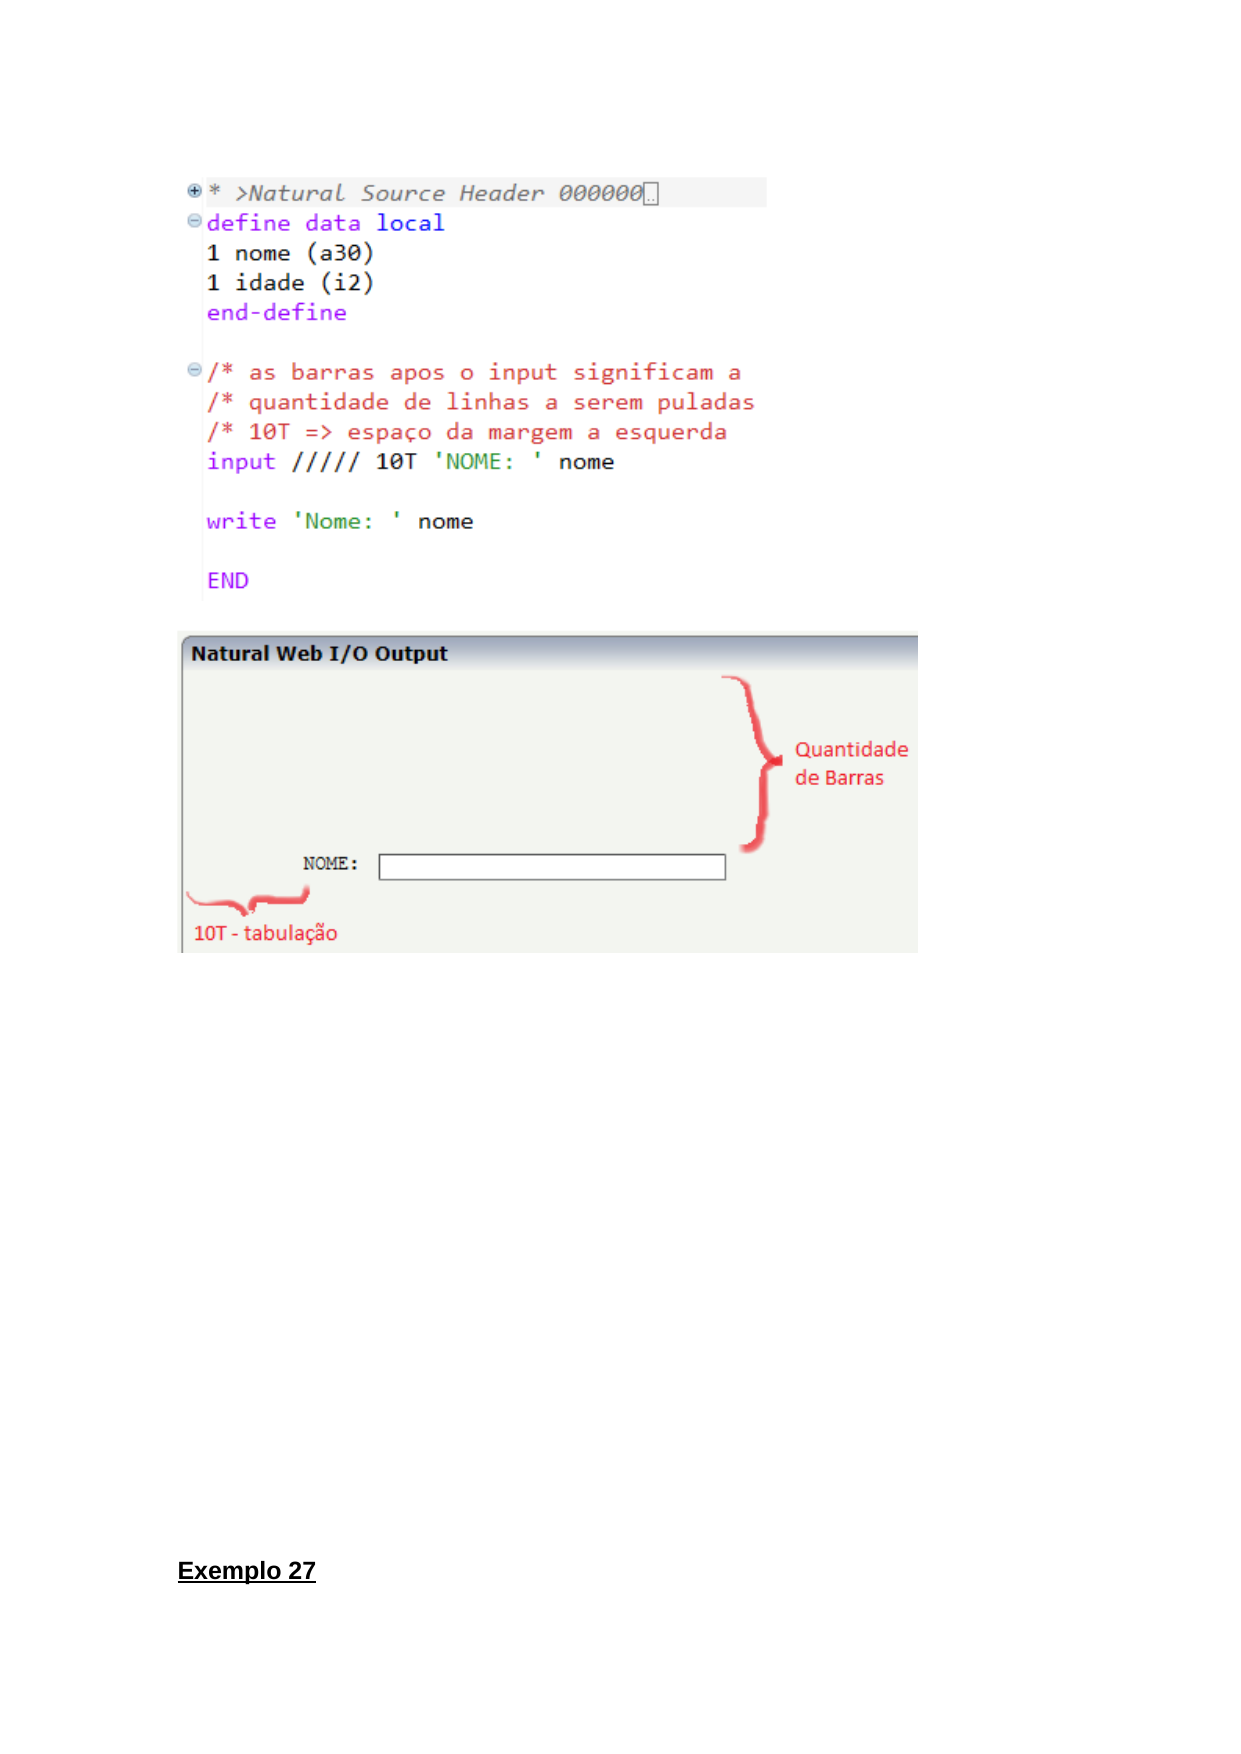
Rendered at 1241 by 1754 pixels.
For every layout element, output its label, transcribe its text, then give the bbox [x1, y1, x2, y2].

text Exemplo 27 [177, 1556, 1063, 1585]
picture [177, 176, 767, 601]
picture [177, 629, 918, 953]
